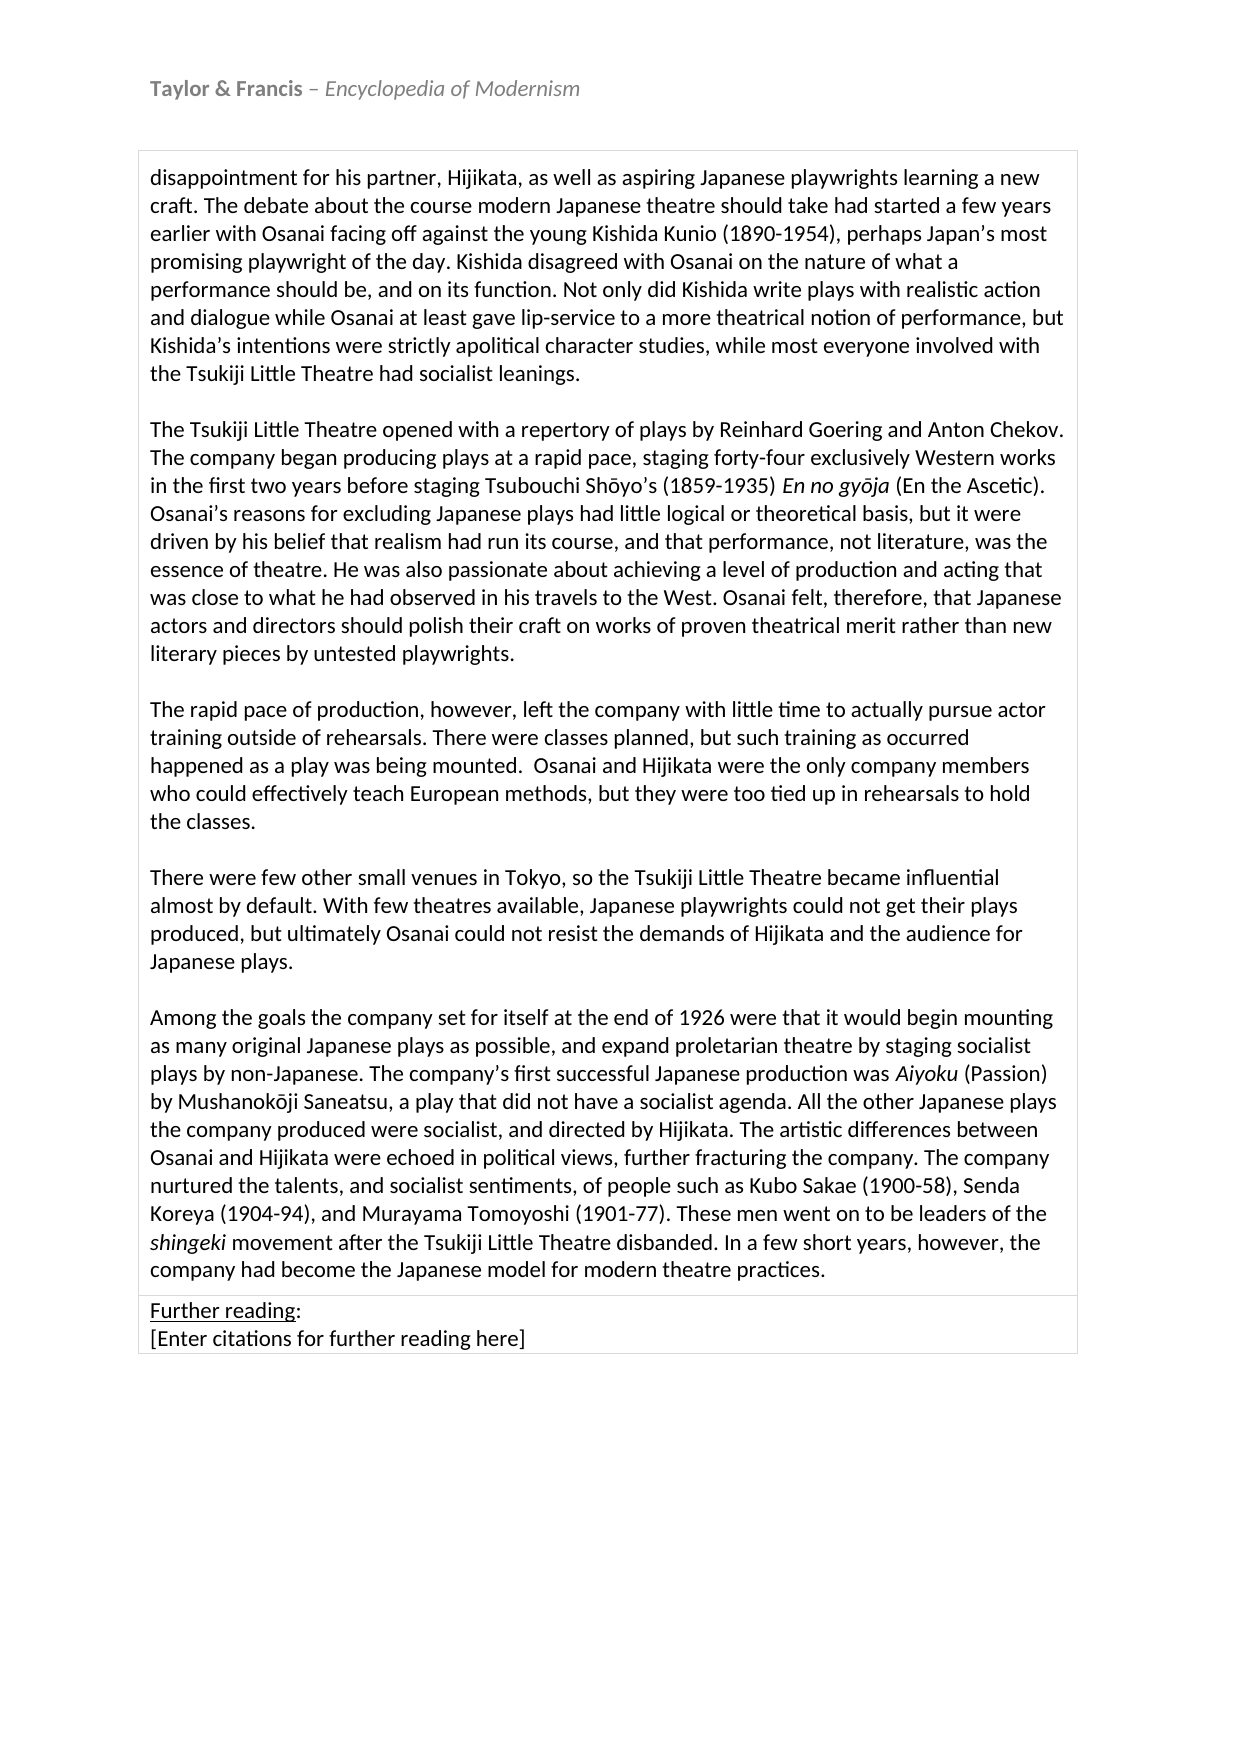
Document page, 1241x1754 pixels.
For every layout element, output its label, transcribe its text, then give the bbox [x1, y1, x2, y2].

table_cell Further reading: [139, 1296, 1077, 1352]
